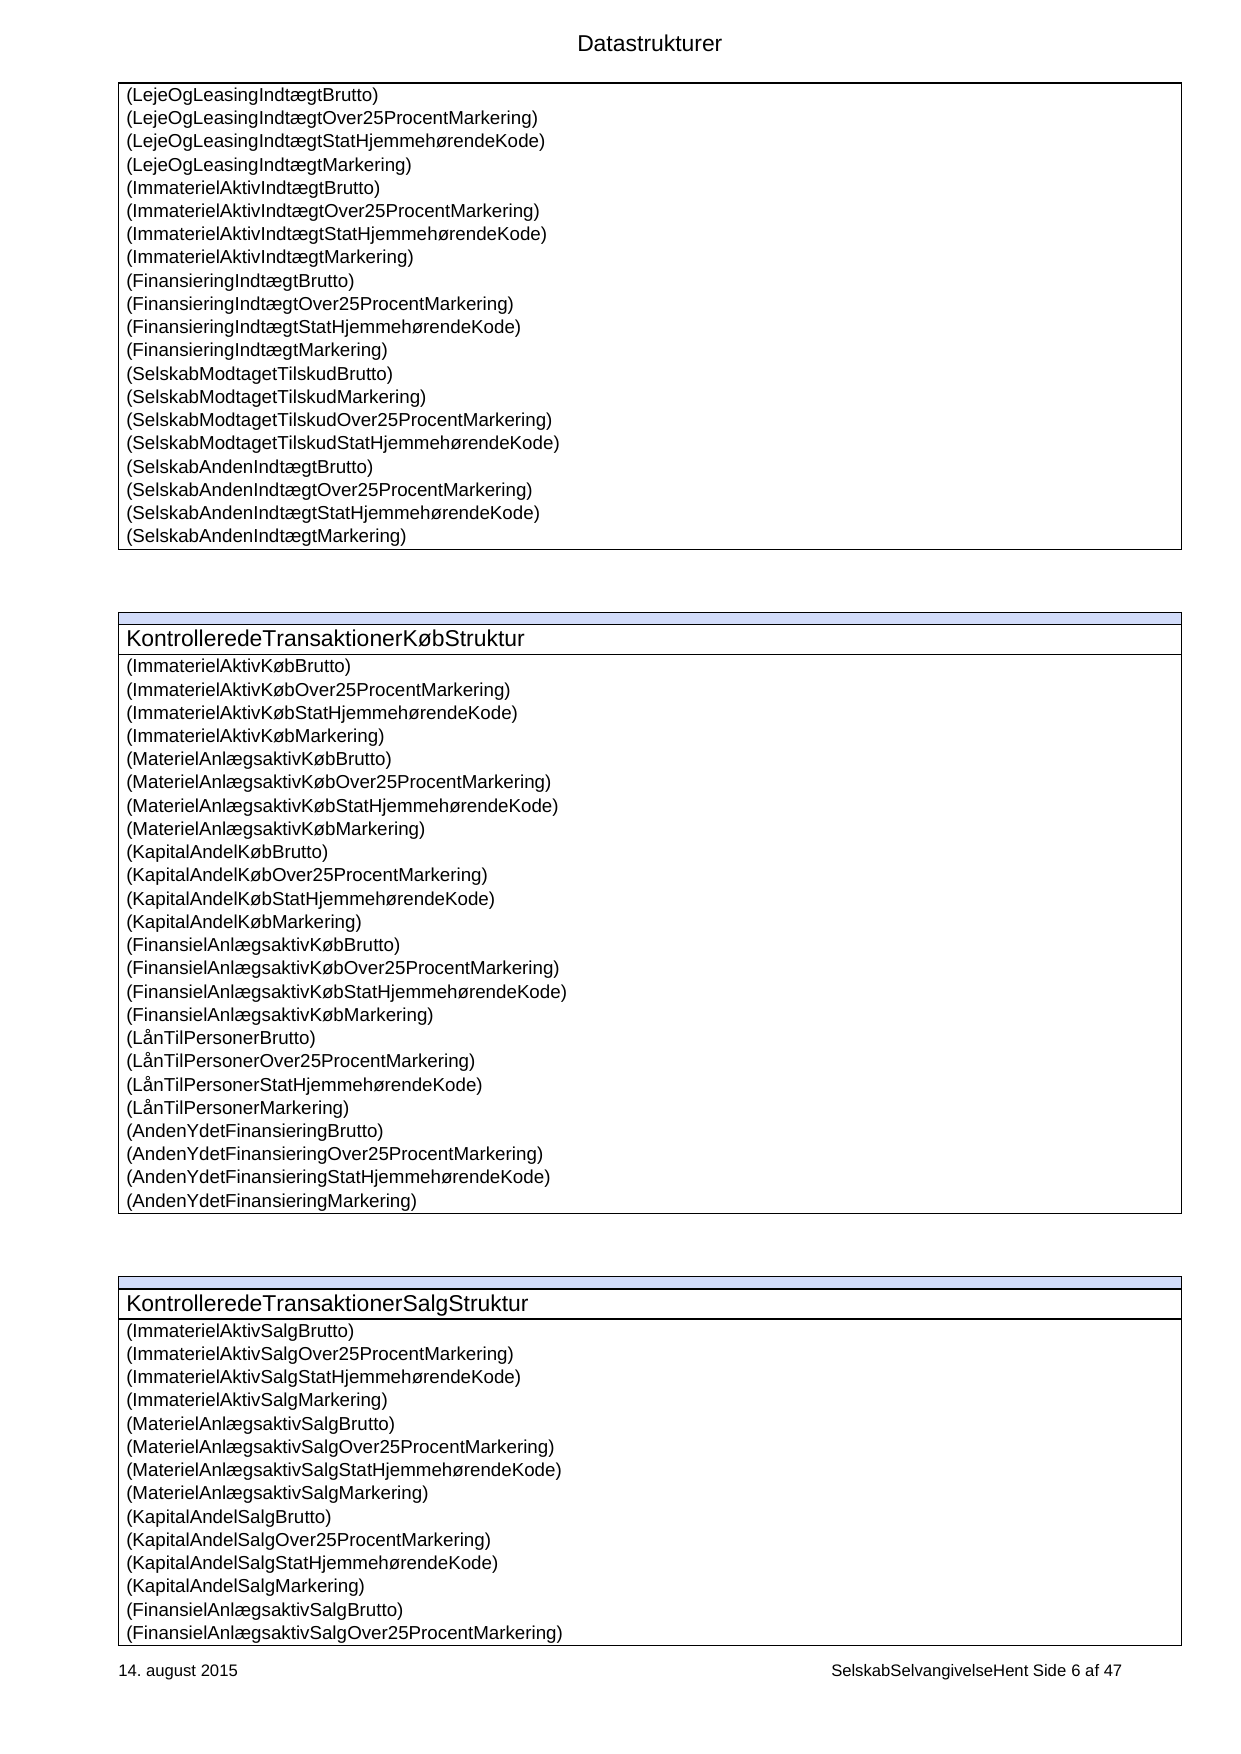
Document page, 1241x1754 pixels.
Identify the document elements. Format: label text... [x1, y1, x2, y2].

table_cell KontrolleredeTransaktionerSalgStruktur [119, 1290, 1181, 1318]
table_header [119, 613, 1181, 624]
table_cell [119, 1320, 1181, 1645]
table_cell KontrolleredeTransaktionerKøbStruktur [119, 625, 1181, 654]
table_header [119, 1277, 1181, 1288]
table_cell (ImmaterielAktivKøbBrutto) (ImmaterielAktivKøbOver25ProcentMarkering) (ImmaterielAktivKøbStatHjemmehørendeKode) (ImmaterielAktivKøbMarkering) (MaterielAnlægsaktivKøbBrutto) (MaterielAnlægsaktivKøbOver25ProcentMarkering) (MaterielAnlægsaktivKøbStatHjemmehørendeKode) (MaterielAnlægsaktivKøbMarkering) (KapitalAndelKøbBrutto) (KapitalAndelKøbOver25ProcentMarkering) (KapitalAndelKøbStatHjemmehørendeKode) (KapitalAndelKøbMarkering) (FinansielAnlægsaktivKøbBrutto) (FinansielAnlægsaktivKøbOver25ProcentMarkering) (FinansielAnlægsaktivKøbStatHjemmehørendeKode) (FinansielAnlægsaktivKøbMarkering) (LånTilPersonerBrutto) (LånTilPersonerOver25ProcentMarkering) (LånTilPersonerStatHjemmehørendeKode) (LånTilPersonerMarkering) (AndenYdetFinansieringBrutto) (AndenYdetFinansieringOver25ProcentMarkering) (AndenYdetFinansieringStatHjemmehørendeKode) (AndenYdetFinansieringMarkering) [119, 655, 1181, 1213]
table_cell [119, 84, 1181, 549]
